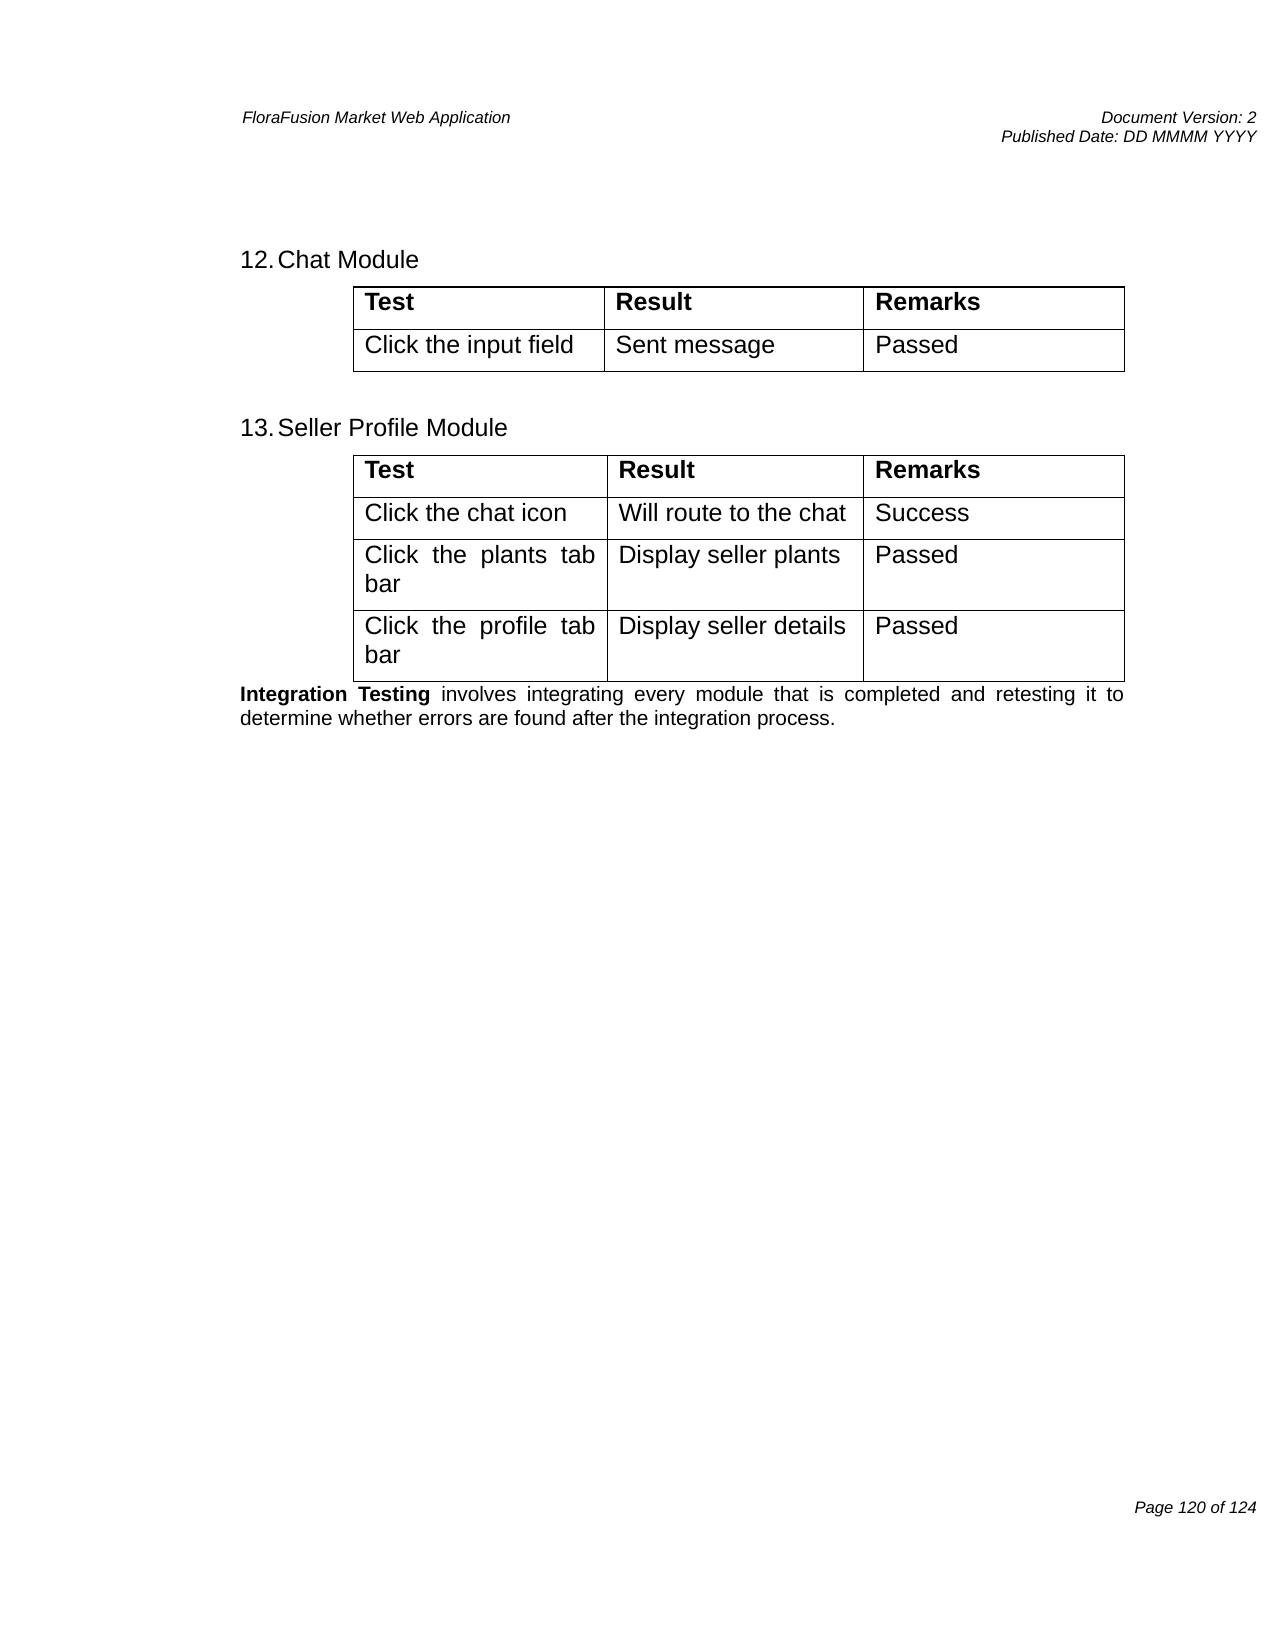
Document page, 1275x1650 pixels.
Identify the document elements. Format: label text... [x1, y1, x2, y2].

table_cell Will route to the chat [608, 498, 863, 539]
table_cell Success [864, 498, 1124, 539]
table_cell Display seller details [608, 611, 863, 681]
table_cell Click the chat icon [354, 498, 607, 539]
table_header Remarks [864, 288, 1124, 329]
table_cell Click the plants tab bar [354, 540, 607, 610]
table_cell Passed [864, 540, 1124, 610]
list Seller Profile Module [240, 413, 1125, 442]
table_header Result [605, 288, 863, 329]
table_cell Passed [864, 611, 1124, 681]
table_cell Sent message [605, 330, 863, 371]
table_header Test [354, 456, 607, 497]
table_cell Display seller plants [608, 540, 863, 610]
table_cell Click the input field [354, 330, 604, 371]
table_cell Passed [864, 330, 1124, 371]
list Chat Module [240, 245, 1125, 274]
table_cell Click the profile tab bar [354, 611, 607, 681]
table_header Result [608, 456, 863, 497]
text Integration Testing involves integrating every module that is completed and retesting it to determine whether errors are found after the integration process. [240, 682, 1125, 730]
table_header Remarks [864, 456, 1124, 497]
table_header Test [354, 288, 604, 329]
